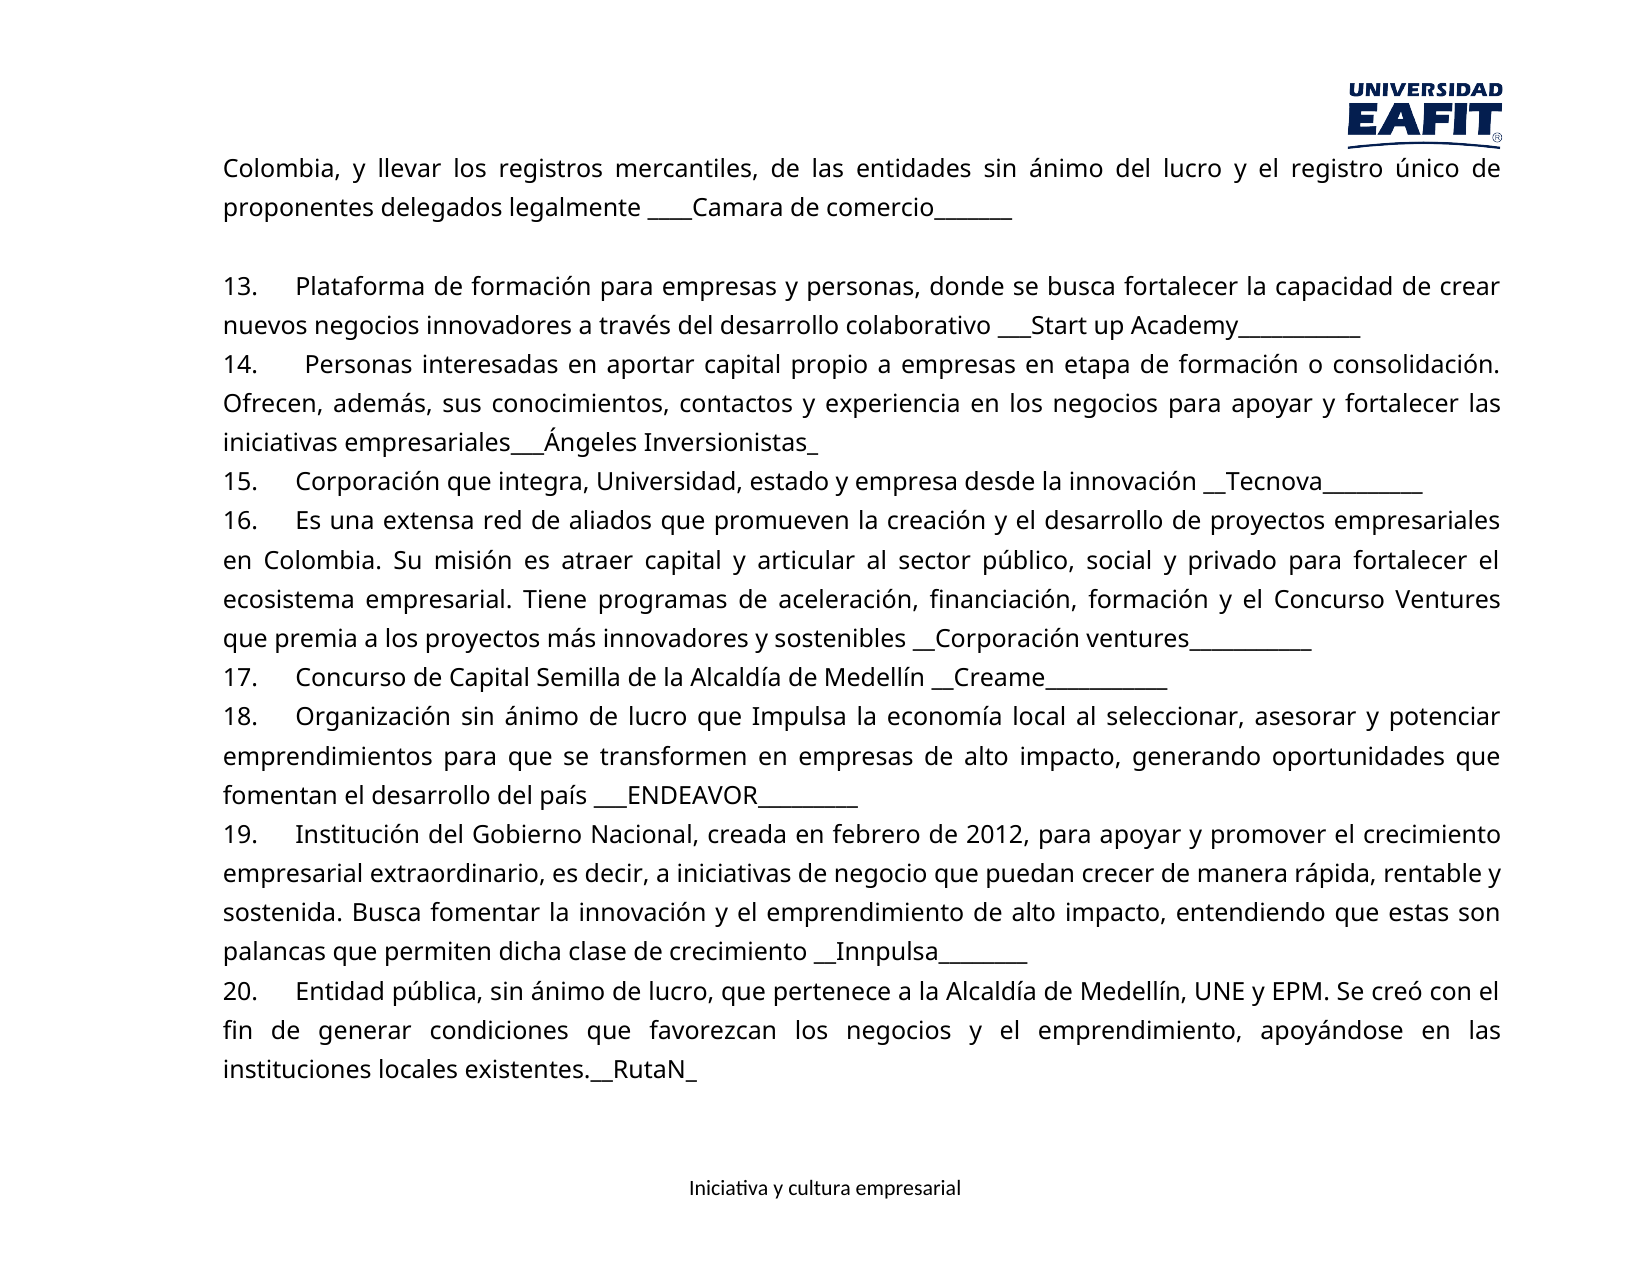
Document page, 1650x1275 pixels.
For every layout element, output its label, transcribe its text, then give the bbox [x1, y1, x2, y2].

list 14. Personas interesadas en aportar capital propio a empresas en etapa de formación o consolidación. Ofrecen, además, sus conocimientos, contactos y experiencia en los negocios para apoyar y fortalecer las iniciativas empresariales___Ángeles Inversionistas_ [223, 346, 1502, 459]
list 13. Plataforma de formación para empresas y personas, donde se busca fortalecer la capacidad de crear nuevos negocios innovadores a través del desarrollo colaborativo ___Start up Academy___________ [223, 268, 1502, 341]
list 16. Es una extensa red de aliados que promueven la creación y el desarrollo de proyectos empresariales en Colombia. Su misión es atraer capital y articular al sector público, social y privado para fortalecer el ecosistema empresarial. Tiene programas de aceleración, financiación, formación y el Concurso Ventures que premia a los proyectos más innovadores y sostenibles __Corporación ventures___________ [223, 503, 1502, 655]
list 17. Concurso de Capital Semilla de la Alcaldía de Medellín __Creame___________ [223, 660, 1502, 694]
list 19. Institución del Gobierno Nacional, creada en febrero de 2012, para apoyar y promover el crecimiento empresarial extraordinario, es decir, a iniciativas de negocio que puedan crecer de manera rápida, rentable y sostenida. Busca fomentar la innovación y el emprendimiento de alto impacto, entendiendo que estas son palancas que permiten dicha clase de crecimiento __Innpulsa________ [223, 816, 1502, 968]
list 15. Corporación que integra, Universidad, estado y empresa desde la innovación __Tecnova_________ [223, 464, 1502, 498]
list 20. Entidad pública, sin ánimo de lucro, que pertenece a la Alcaldía de Medellín, UNE y EPM. Se creó con el fin de generar condiciones que favorezcan los negocios y el emprendimiento, apoyándose en las instituciones locales existentes.__RutaN_ [223, 973, 1502, 1086]
list 18. Organización sin ánimo de lucro que Impulsa la economía local al seleccionar, asesorar y potenciar emprendimientos para que se transformen en empresas de alto impacto, generando oportunidades que fomentan el desarrollo del país ___ENDEAVOR_________ [223, 699, 1502, 811]
picture [1347, 73, 1503, 151]
